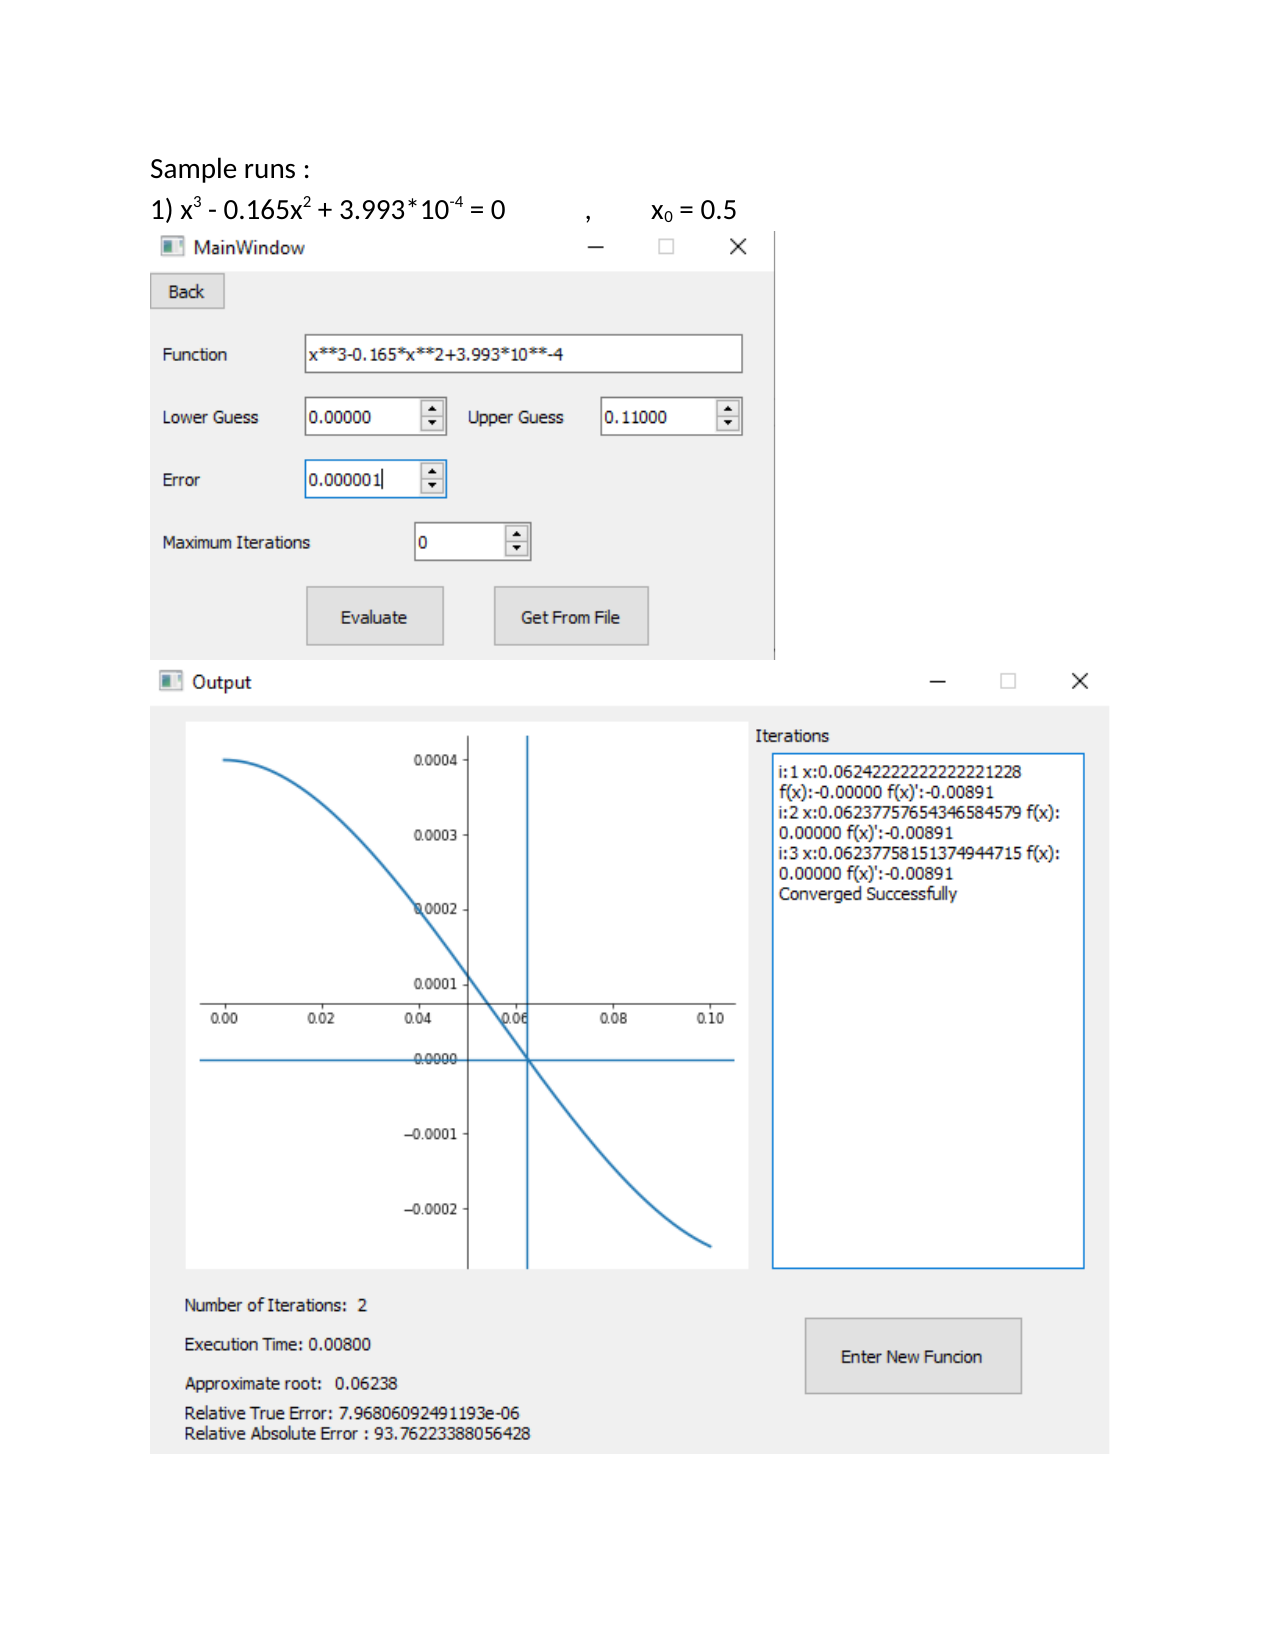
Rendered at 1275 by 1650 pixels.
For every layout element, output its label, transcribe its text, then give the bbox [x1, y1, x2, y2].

text 1) x3 - 0.165x2 + 3.993*10-4 = 0 , x0 = 0.5 [150, 191, 1125, 227]
text Sample runs : [150, 150, 1125, 186]
picture [150, 231, 775, 660]
picture [150, 664, 1110, 1454]
